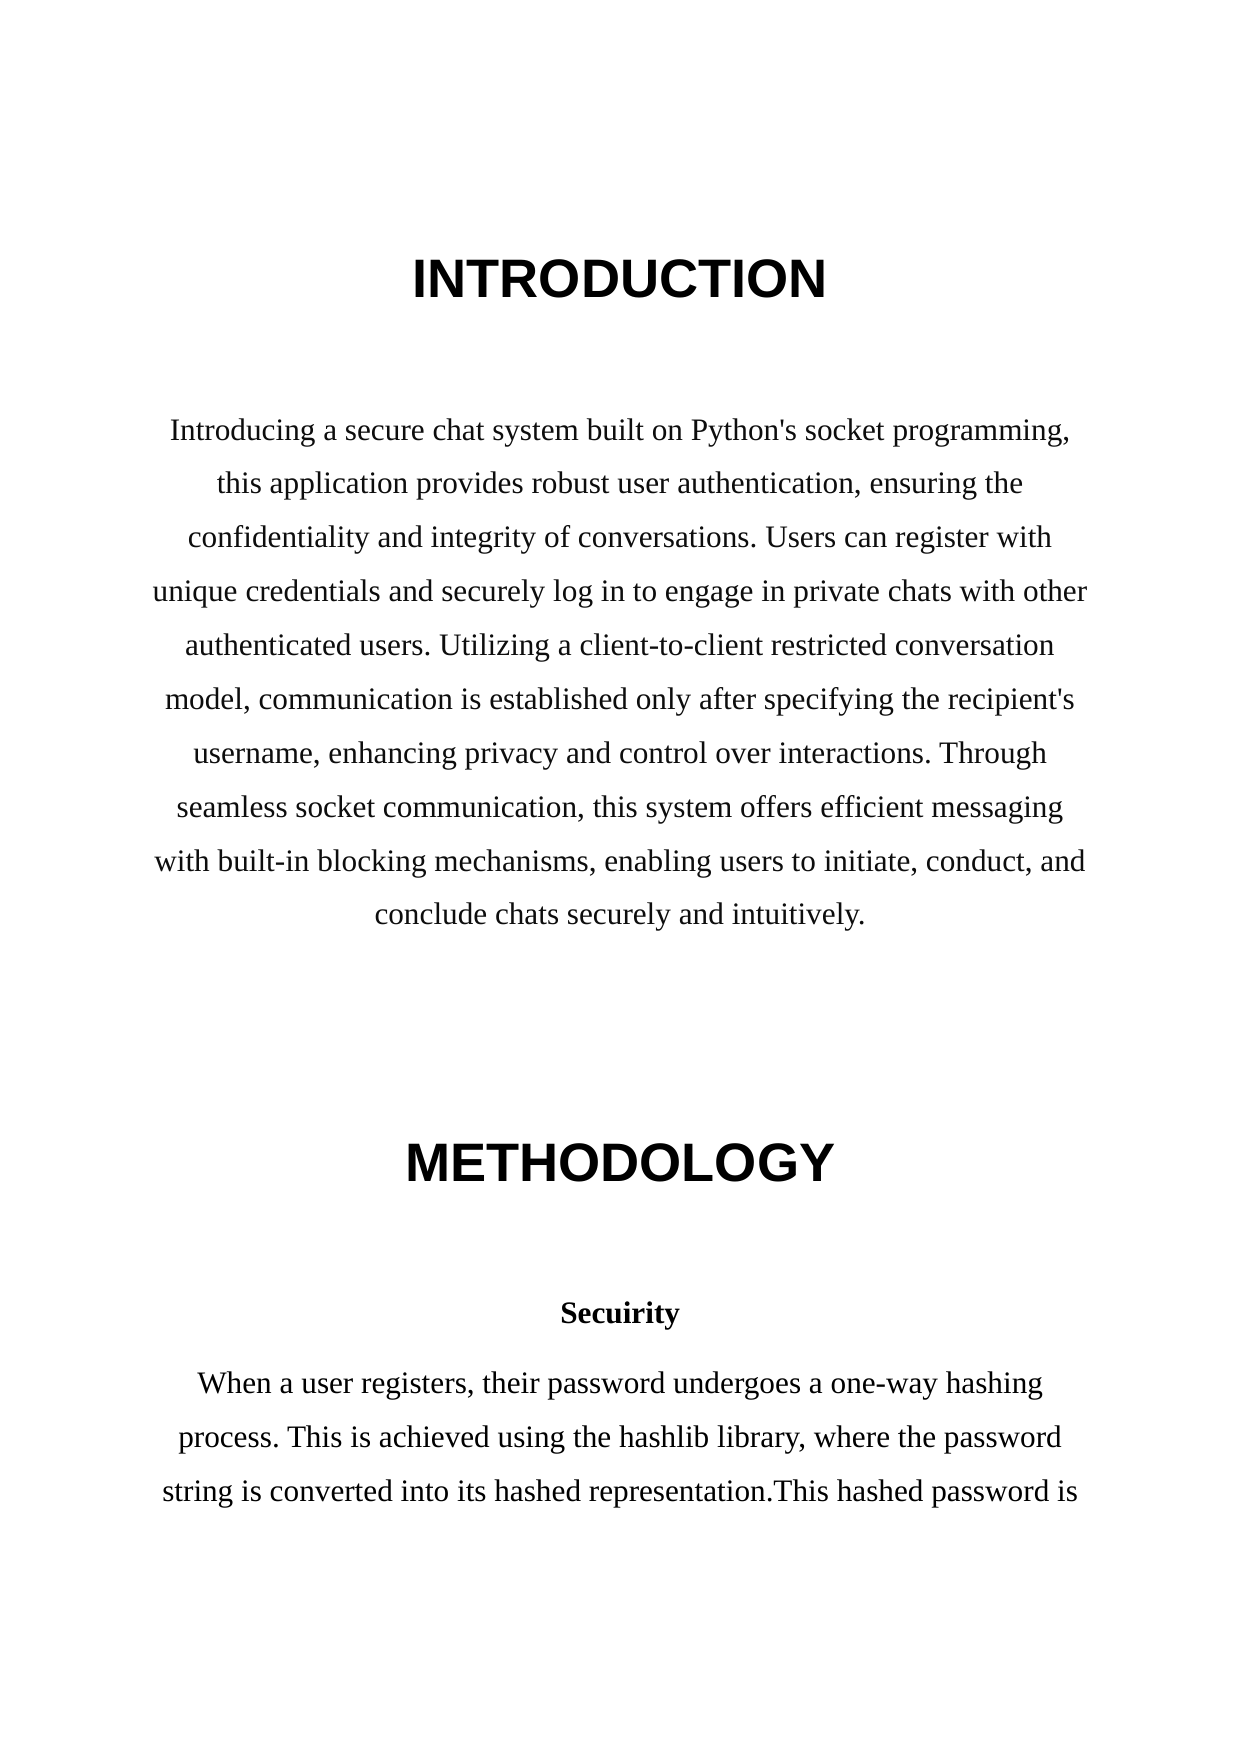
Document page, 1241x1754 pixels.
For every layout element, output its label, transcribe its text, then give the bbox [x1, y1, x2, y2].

text Introducing a secure chat system built on Python's socket programming, this application provides robust user authentication, ensuring the confidentiality and integrity of conversations. Users can register with unique credentials and securely log in to engage in private chats with other authenticated users. Utilizing a client-to-client restricted conversation model, communication is established only after specifying the recipient's username, enhancing privacy and control over interactions. Through seamless socket communication, this system offers efficient messaging with built-in blocking mechanisms, enabling users to initiate, conduct, and conclude chats securely and intuitively. [150, 411, 1090, 932]
text METHODOLOGY [150, 1130, 1090, 1192]
text Secuirity [150, 1294, 1090, 1330]
text INTRODUCTION [150, 247, 1090, 309]
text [150, 1364, 1090, 1508]
